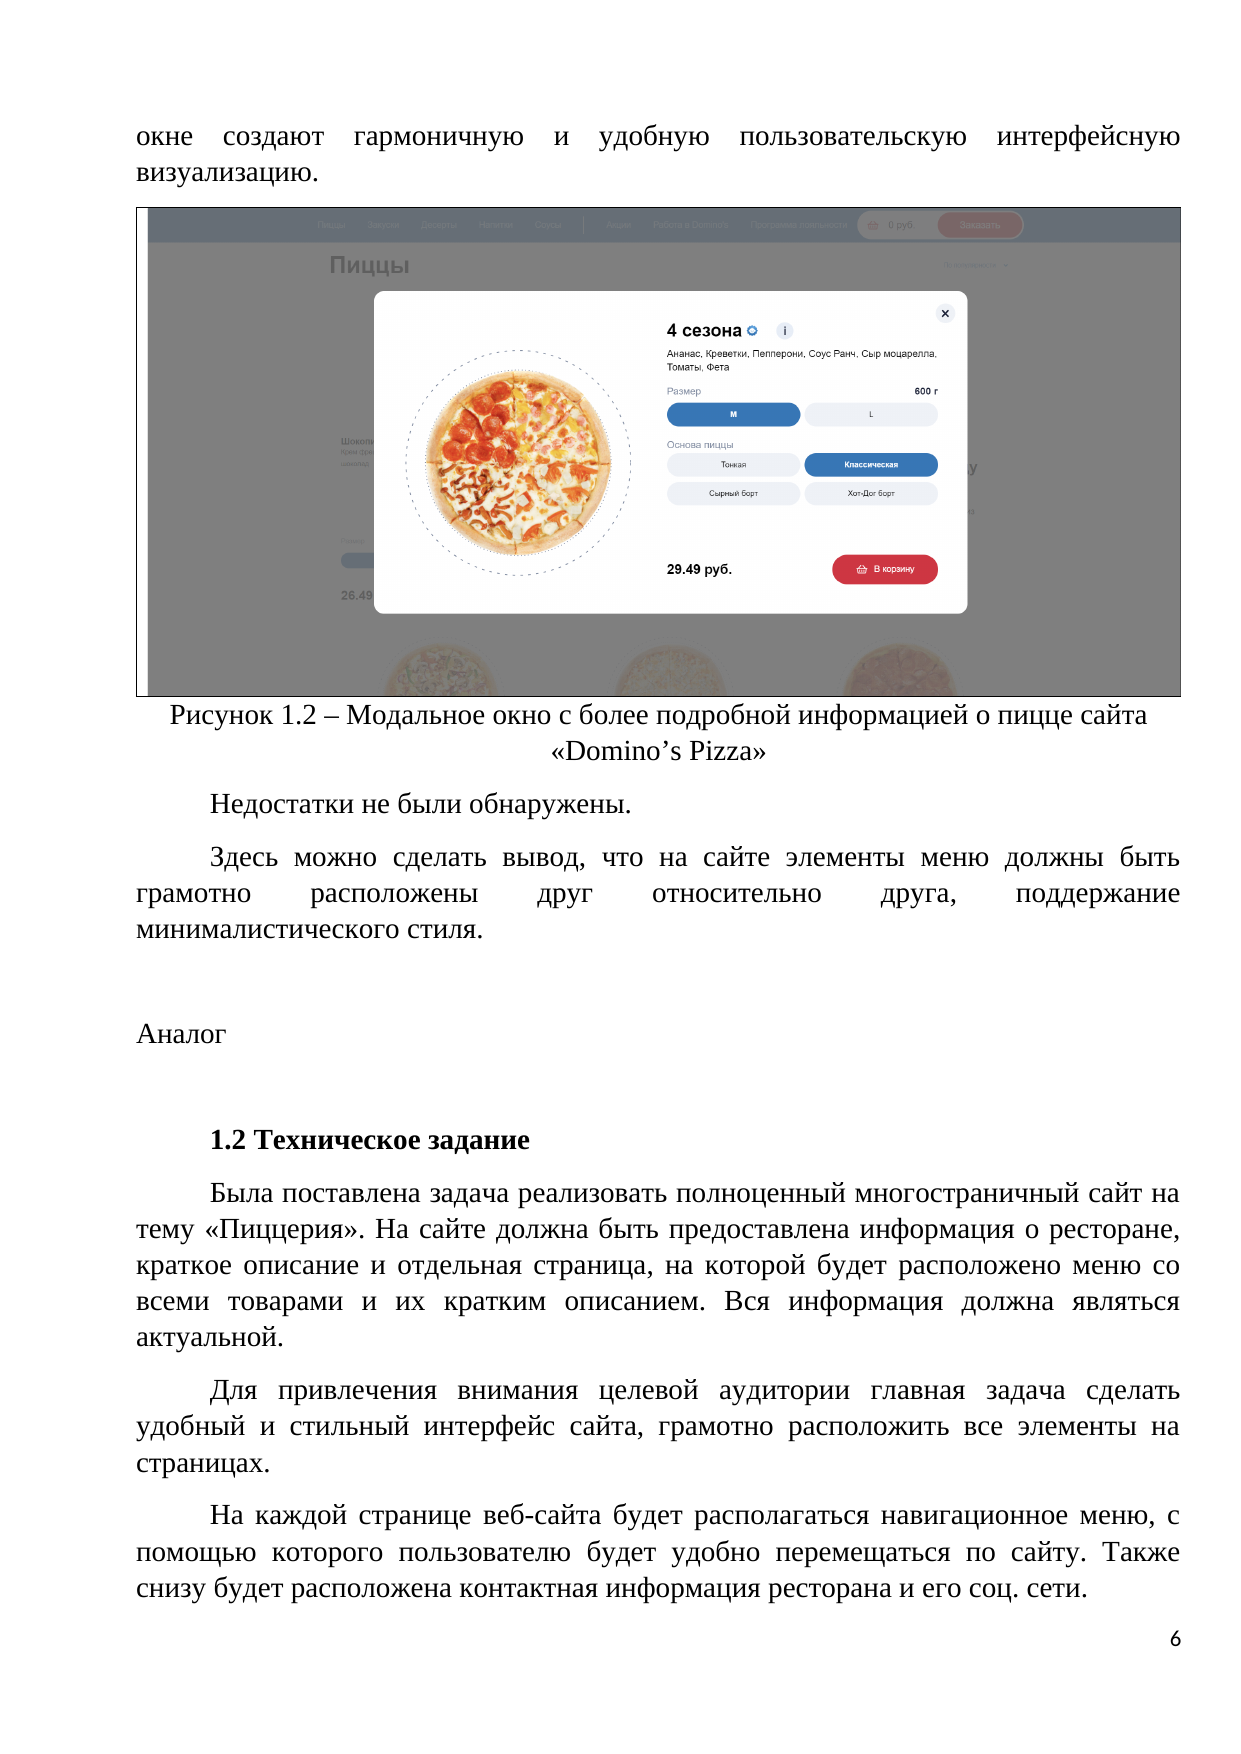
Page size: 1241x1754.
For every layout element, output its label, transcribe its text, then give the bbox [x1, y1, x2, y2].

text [136, 118, 1181, 188]
text Рисунок 1.2 – Модальное окно с более подробной информацией о пицце сайта «Domino’s Pizza» [136, 697, 1181, 767]
picture [147, 208, 1181, 696]
text На каждой странице веб-сайта будет располагаться навигационное меню, с помощью которого пользователю будет удобно перемещаться по сайту. Также снизу будет расположена контактная информация ресторана и его соц. сети. [136, 1497, 1181, 1603]
text Здесь можно сделать вывод, что на сайте элементы меню должны быть грамотно расположены друг относительно друга, поддержание минималистического стиля. [136, 839, 1181, 944]
text Для привлечения внимания целевой аудитории главная задача сделать удобный и стильный интерфейс сайта, грамотно расположить все элементы на страницах. [136, 1372, 1181, 1478]
text 1.2 Техническое задание [136, 1122, 1181, 1156]
text Была поставлена задача реализовать полноценный многостраничный сайт на тему «Пиццерия». На сайте должна быть предоставлена информация о ресторане, краткое описание и отдельная страница, на которой будет расположено меню со всеми товарами и их кратким описанием. Вся информация должна являться актуальной. [136, 1175, 1181, 1353]
table_header [137, 208, 147, 696]
text Аналог [136, 1017, 1181, 1050]
text Недостатки не были обнаружены. [136, 786, 1181, 819]
